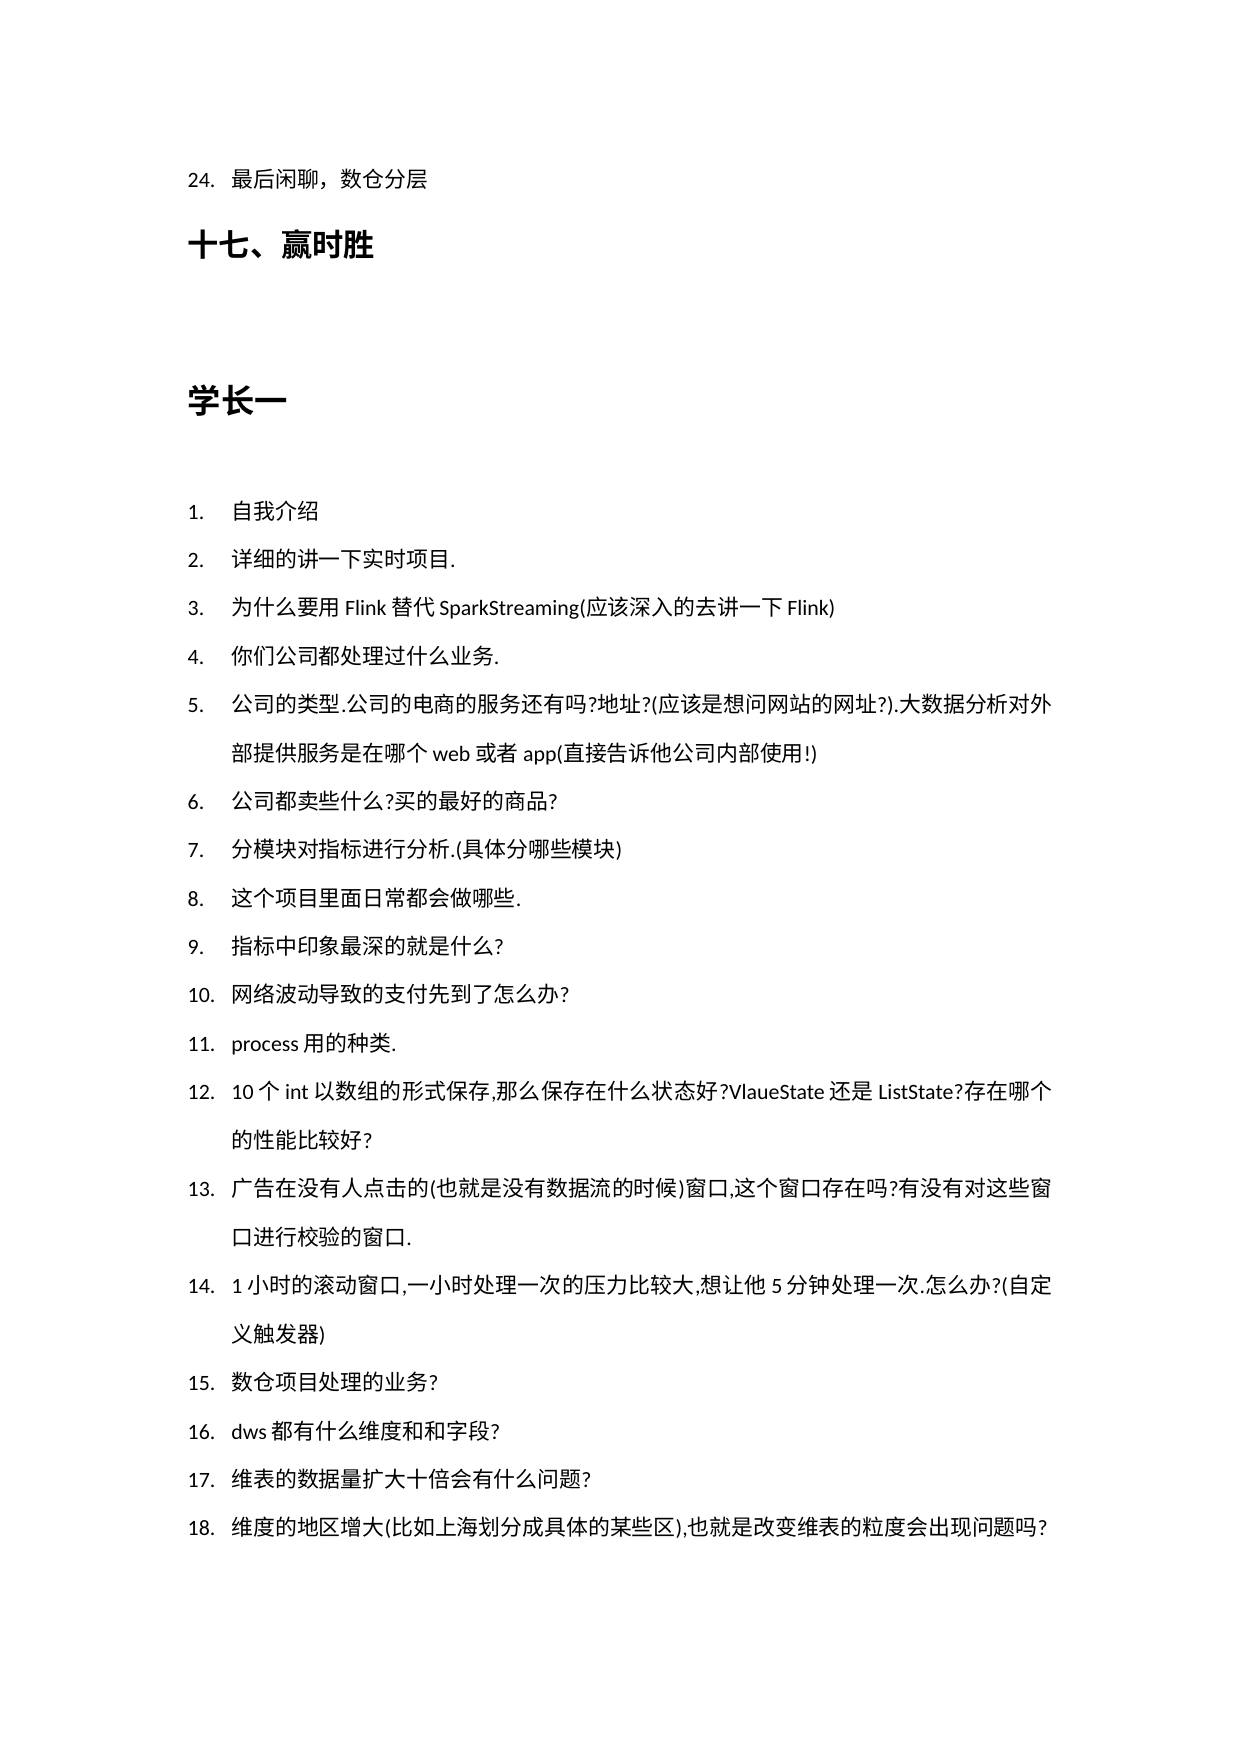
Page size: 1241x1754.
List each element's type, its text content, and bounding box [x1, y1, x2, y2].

list 详细的讲一下实时项目. [187, 542, 1053, 574]
list dws都有什么维度和和字段? [187, 1413, 1053, 1446]
list 网络波动导致的支付先到了怎么办? [187, 977, 1053, 1009]
list 自我介绍 [187, 493, 1053, 526]
list 维度的地区增大(比如上海划分成具体的某些区),也就是改变维表的粒度会出现问题吗? [187, 1510, 1053, 1542]
list 公司都卖些什么?买的最好的商品? [187, 784, 1053, 816]
list process用的种类. [187, 1025, 1053, 1058]
list 你们公司都处理过什么业务. [187, 638, 1053, 671]
list 这个项目里面日常都会做哪些. [187, 880, 1053, 913]
list 分模块对指标进行分析.(具体分哪些模块) [187, 832, 1053, 864]
list 1小时的滚动窗口,一小时处理一次的压力比较大,想让他5分钟处理一次.怎么办?(自定义触发器) [187, 1268, 1053, 1349]
list 为什么要用Flink替代SparkStreaming(应该深入的去讲一下Flink) [187, 590, 1053, 622]
list 广告在没有人点击的(也就是没有数据流的时候)窗口,这个窗口存在吗?有没有对这些窗口进行校验的窗口. [187, 1171, 1053, 1252]
list 数仓项目处理的业务? [187, 1365, 1053, 1397]
list 公司的类型.公司的电商的服务还有吗?地址?(应该是想问网站的网址?).大数据分析对外部提供服务是在哪个web或者app(直接告诉他公司内部使用!) [187, 687, 1053, 768]
subtitle 十七、赢时胜 [187, 210, 1053, 275]
list 维表的数据量扩大十倍会有什么问题? [187, 1462, 1053, 1494]
list 10个int以数组的形式保存,那么保存在什么状态好?VlaueState还是ListState?存在哪个的性能比较好? [187, 1074, 1053, 1155]
list 最后闲聊，数仓分层 [187, 162, 1053, 194]
subtitle 学长一 [187, 366, 1053, 431]
list 指标中印象最深的就是什么? [187, 929, 1053, 961]
